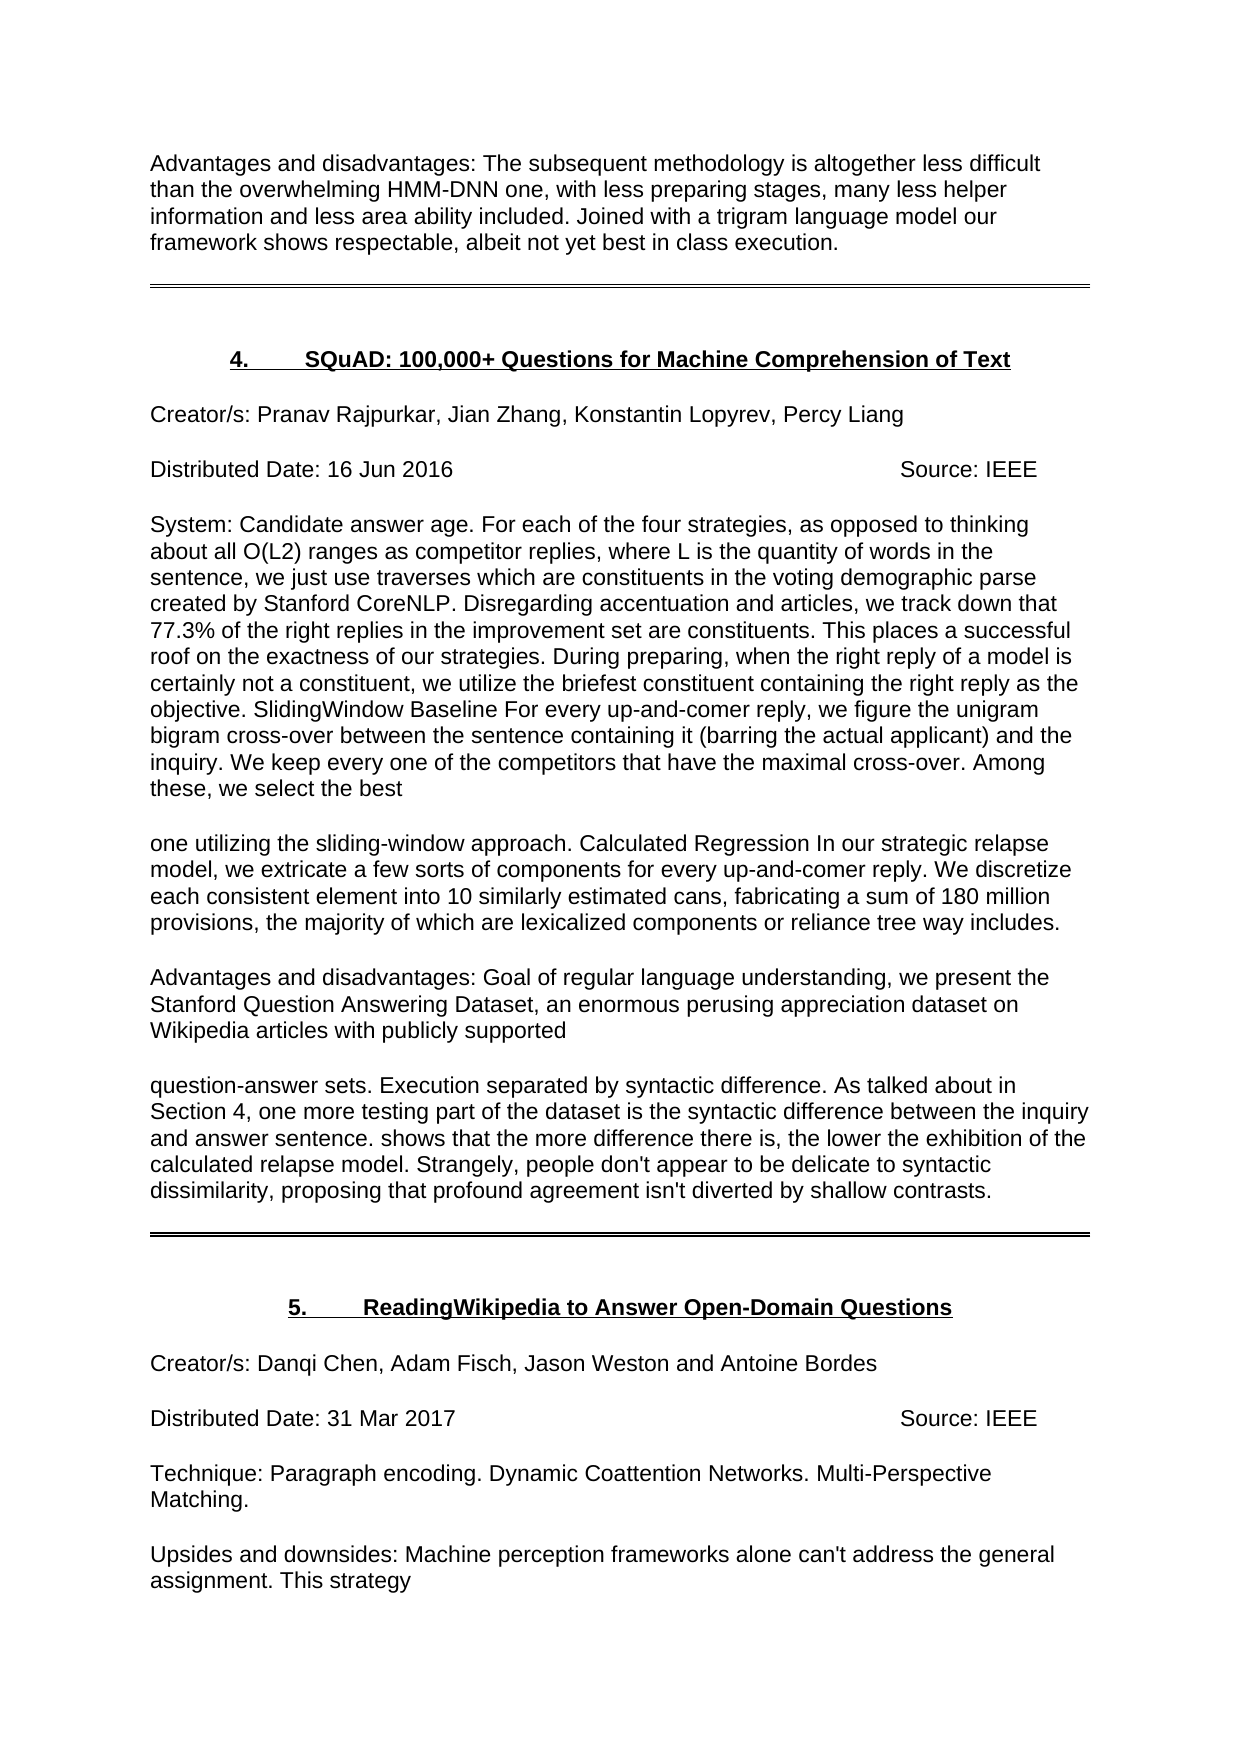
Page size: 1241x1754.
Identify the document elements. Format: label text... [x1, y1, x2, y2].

text Distributed Date: 31 Mar 2017 Source: IEEE [150, 1404, 1090, 1431]
text Advantages and disadvantages: Goal of regular language understanding, we present the Stanford Question Answering Dataset, an enormous perusing appreciation dataset on Wikipedia articles with publicly supported [150, 964, 1090, 1043]
text one utilizing the sliding-window approach. Calculated Regression In our strategic relapse model, we extricate a few sorts of components for every up-and-comer reply. We discretize each consistent element into 10 similarly estimated cans, fabricating a sum of 180 million provisions, the majority of which are lexicalized components or reliance tree way includes. [150, 830, 1090, 935]
text 5. ReadingWikipedia to Answer Open-Domain Questions [150, 1294, 1090, 1321]
text Upsides and downsides: Machine perception frameworks alone can't address the general assignment. This strategy [150, 1541, 1090, 1594]
text 4. SQuAD: 100,000+ Questions for Machine Comprehension of Text [150, 346, 1090, 372]
text System: Candidate answer age. For each of the four strategies, as opposed to thinking about all O(L2) ranges as competitor replies, where L is the quantity of words in the sentence, we just use traverses which are constituents in the voting demographic parse created by Stanford CoreNLP. Disregarding accentuation and articles, we track down that 77.3% of the right replies in the improvement set are constituents. This places a successful roof on the exactness of our strategies. During preparing, when the right reply of a model is certainly not a constituent, we utilize the briefest constituent containing the right reply as the objective. SlidingWindow Baseline For every up-and-comer reply, we figure the unigram bigram cross-over between the sentence containing it (barring the actual applicant) and the inquiry. We keep every one of the competitors that have the maximal cross-over. Among these, we select the best [150, 511, 1090, 801]
text Technique: Paragraph encoding. Dynamic Coattention Networks. Multi-Perspective Matching. [150, 1460, 1090, 1512]
text question-answer sets. Execution separated by syntactic difference. As talked about in Section 4, one more testing part of the dataset is the syntactic difference between the inquiry and answer sentence. shows that the more difference there is, the lower the exhibition of the calculated relapse model. Strangely, people don't appear to be delicate to syntactic dissimilarity, proposing that profound agreement isn't diverted by shallow contrasts. [150, 1072, 1090, 1204]
text Distributed Date: 16 Jun 2016 Source: IEEE [150, 456, 1090, 483]
text Advantages and disadvantages: The subsequent methodology is altogether less difficult than the overwhelming HMM-DNN one, with less preparing stages, many less helper information and less area ability included. Joined with a trigram language model our framework shows respectable, albeit not yet best in class execution. [150, 150, 1090, 255]
text Creator/s: Pranav Rajpurkar, Jian Zhang, Konstantin Lopyrev, Percy Liang [150, 401, 1090, 427]
text Creator/s: Danqi Chen, Adam Fisch, Jason Weston and Antoine Bordes [150, 1349, 1090, 1376]
